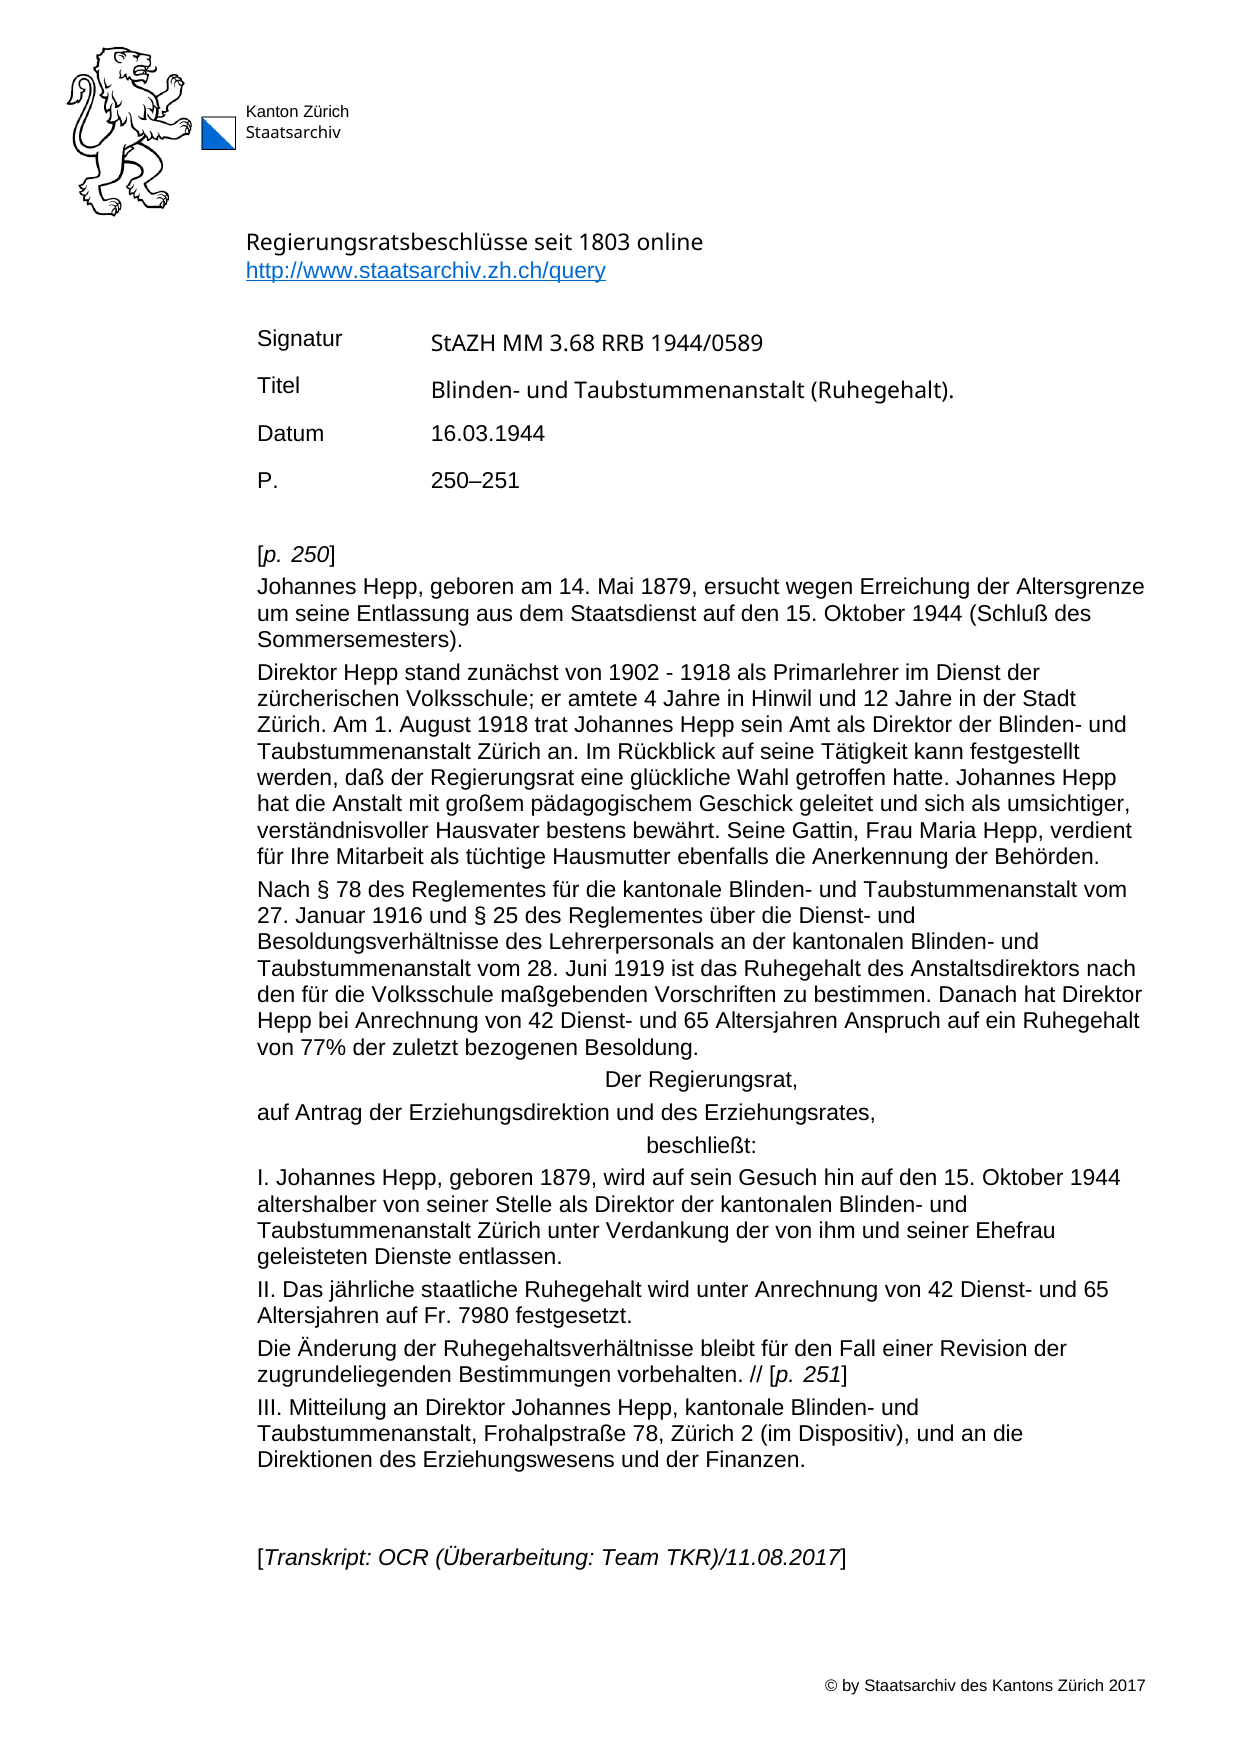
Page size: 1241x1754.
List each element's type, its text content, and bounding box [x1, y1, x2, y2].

text beschließt: [257, 1132, 1146, 1158]
text I. Johannes Hepp, geboren 1879, wird auf sein Gesuch hin auf den 15. Oktober 1944 altershalber von seiner Stelle als Direktor der kantonalen Blinden- und Taubstummenanstalt Zürich unter Verdankung der von ihm und seiner Ehefrau geleisteten Dienste entlassen. [257, 1164, 1146, 1269]
table_cell Blinden- und Taubstummenanstalt (Ruhegehalt). [419, 366, 1119, 413]
text auf Antrag der Erziehungsdirektion und des Erziehungsrates, [257, 1099, 1146, 1125]
picture [59, 44, 196, 222]
table_cell 250–251 [419, 461, 1119, 508]
text [p. 250] [257, 541, 1146, 567]
text Die Änderung der Ruhegehaltsverhältnisse bleibt für den Fall einer Revision der zugrundeliegenden Bestimmungen vorbehalten. // [p. 251] [257, 1335, 1146, 1387]
text Nach § 78 des Reglementes für die kantonale Blinden- und Taubstummenanstalt vom 27. Januar 1916 und § 25 des Reglementes über die Dienst- und Besoldungsverhältnisse des Lehrerpersonals an der kantonalen Blinden- und Taubstummenanstalt vom 28. Juni 1919 ist das Ruhegehalt des Anstaltsdirektors nach den für die Volksschule maßgebenden Vorschriften zu bestimmen. Danach hat Direktor Hepp bei Anrechnung von 42 Dienst- und 65 Altersjahren Anspruch auf ein Ruhegehalt von 77% der zuletzt bezogenen Besoldung. [257, 876, 1146, 1060]
table_header Signatur [246, 319, 419, 366]
text II. Das jährliche staatliche Ruhegehalt wird unter Anrechnung von 42 Dienst- und 65 Altersjahren auf Fr. 7980 festgesetzt. [257, 1276, 1146, 1328]
text III. Mitteilung an Direktor Johannes Hepp, kantonale Blinden- und Taubstummenanstalt, Frohalpstraße 78, Zürich 2 (im Dispositiv), und an die Direktionen des Erziehungswesens und der Finanzen. [257, 1394, 1146, 1473]
text Der Regierungsrat, [257, 1066, 1146, 1093]
table_cell P. [246, 461, 419, 508]
picture [200, 115, 237, 151]
table_cell Datum [246, 414, 419, 461]
text Johannes Hepp, geboren am 14. Mai 1879, ersucht wegen Erreichung der Altersgrenze um seine Entlassung aus dem Staatsdienst auf den 15. Oktober 1944 (Schluß des Sommersemesters). [257, 573, 1146, 652]
table_cell 16.03.1944 [419, 414, 1119, 461]
table_cell Titel [246, 366, 419, 413]
text [Transkript: OCR (Überarbeitung: Team TKR)/11.08.2017] [257, 1544, 1146, 1571]
text Direktor Hepp stand zunächst von 1902 - 1918 als Primarlehrer im Dienst der zürcherischen Volksschule; er amtete 4 Jahre in Hinwil und 12 Jahre in der Stadt Zürich. Am 1. August 1918 trat Johannes Hepp sein Amt als Direktor der Blinden- und Taubstummenanstalt Zürich an. Im Rückblick auf seine Tätigkeit kann festgestellt werden, daß der Regierungsrat eine glückliche Wahl getroffen hatte. Johannes Hepp hat die Anstalt mit großem pädagogischem Geschick geleitet und sich als umsichtiger, verständnisvoller Hausvater bestens bewährt. Seine Gattin, Frau Maria Hepp, verdient für Ihre Mitarbeit als tüchtige Hausmutter ebenfalls die Anerkennung der Behörden. [257, 658, 1146, 869]
table_header StAZH MM 3.68 RRB 1944/0589 [419, 319, 1119, 366]
